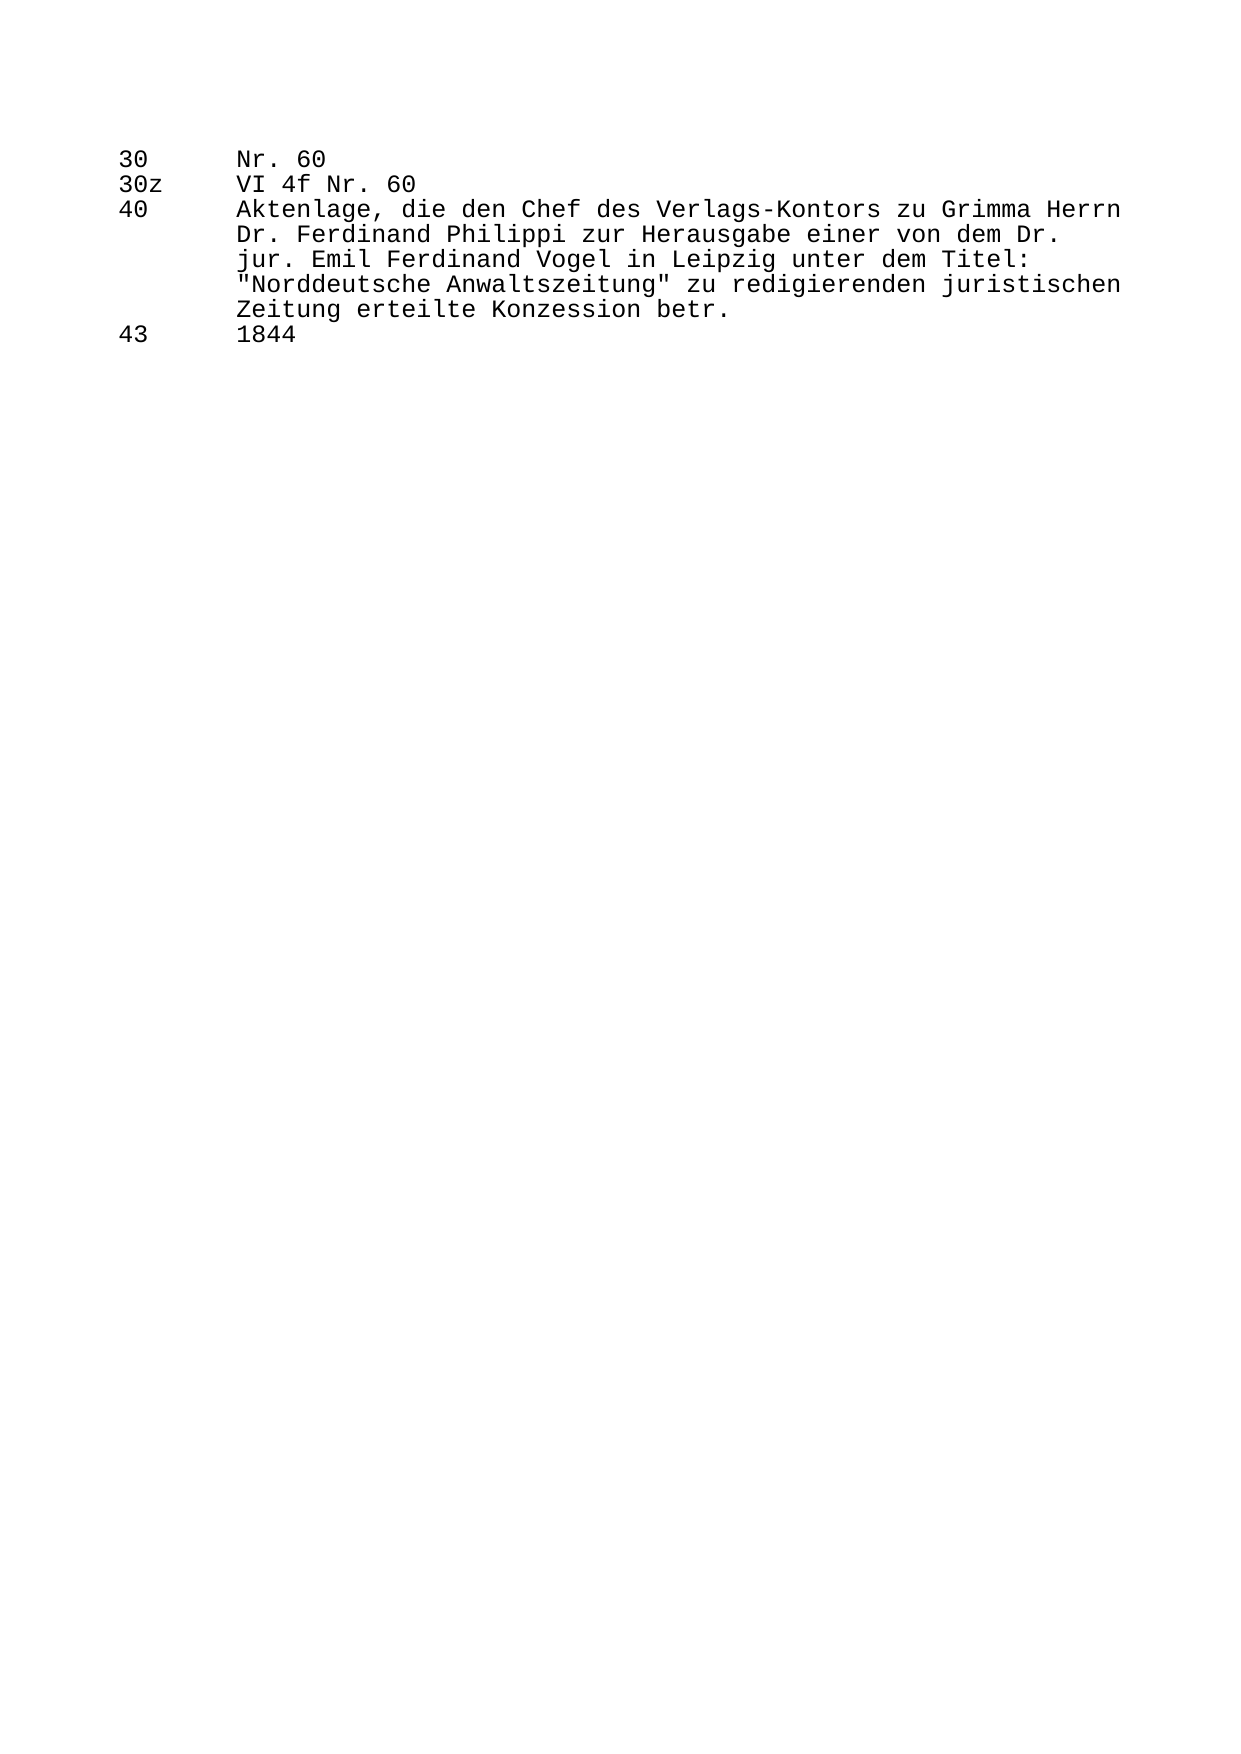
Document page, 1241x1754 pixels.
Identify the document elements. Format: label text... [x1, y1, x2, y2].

text 40 Aktenlage, die den Chef des k[1{s[Verlags-Kontor]s}s zu 2{o[Grimma]o}]k Herrn p[4{Dr.} 2{Ferdinand} 1{Philippi}]p zur Herausgabe einer von dem p[4{Dr. jur.} 2{Emil Ferdinand} 1{Vogel} in 6{o[Leipzig]o}]p unter dem Titel: "t[1{Norddeutsche Anwaltszeitung}" zu redigierenden juristischen 2{Zeitung}]t erteilte Konzession betr. [118, 198, 1122, 323]
text 30z VI 4f Nr. 60 [118, 173, 1122, 198]
text 43 1844 [118, 323, 1122, 348]
text 30 Nr. 60 [118, 148, 1122, 173]
